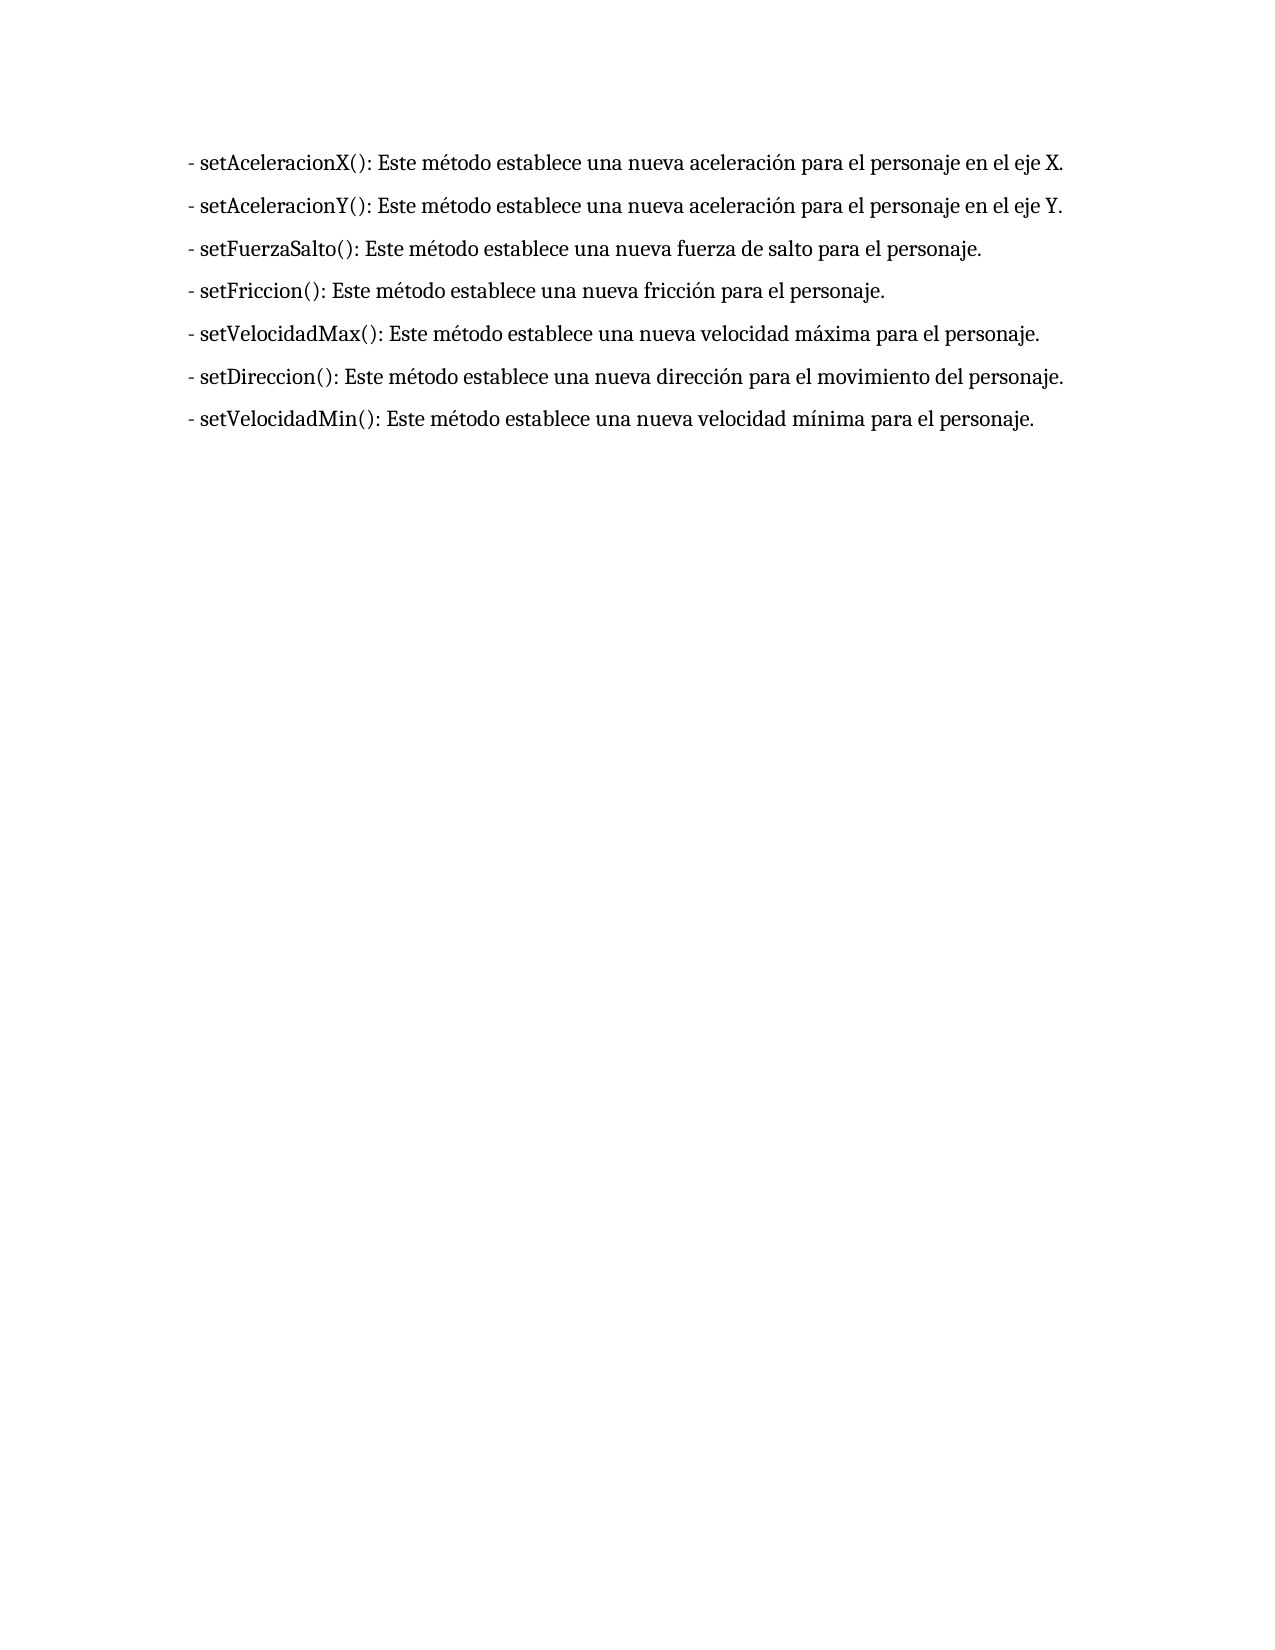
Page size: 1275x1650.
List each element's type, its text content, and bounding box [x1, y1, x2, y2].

text - setFriccion(): Este método establece una nueva fricción para el personaje. [187, 278, 1087, 304]
text - setVelocidadMin(): Este método establece una nueva velocidad mínima para el personaje. [187, 406, 1087, 433]
text - setAceleracionY(): Este método establece una nueva aceleración para el personaje en el eje Y. [187, 193, 1087, 219]
text - setFuerzaSalto(): Este método establece una nueva fuerza de salto para el personaje. [187, 235, 1087, 262]
text - setDireccion(): Este método establece una nueva dirección para el movimiento del personaje. [187, 363, 1087, 390]
text - setAceleracionX(): Este método establece una nueva aceleración para el personaje en el eje X. [187, 150, 1087, 176]
text - setVelocidadMax(): Este método establece una nueva velocidad máxima para el personaje. [187, 321, 1087, 347]
